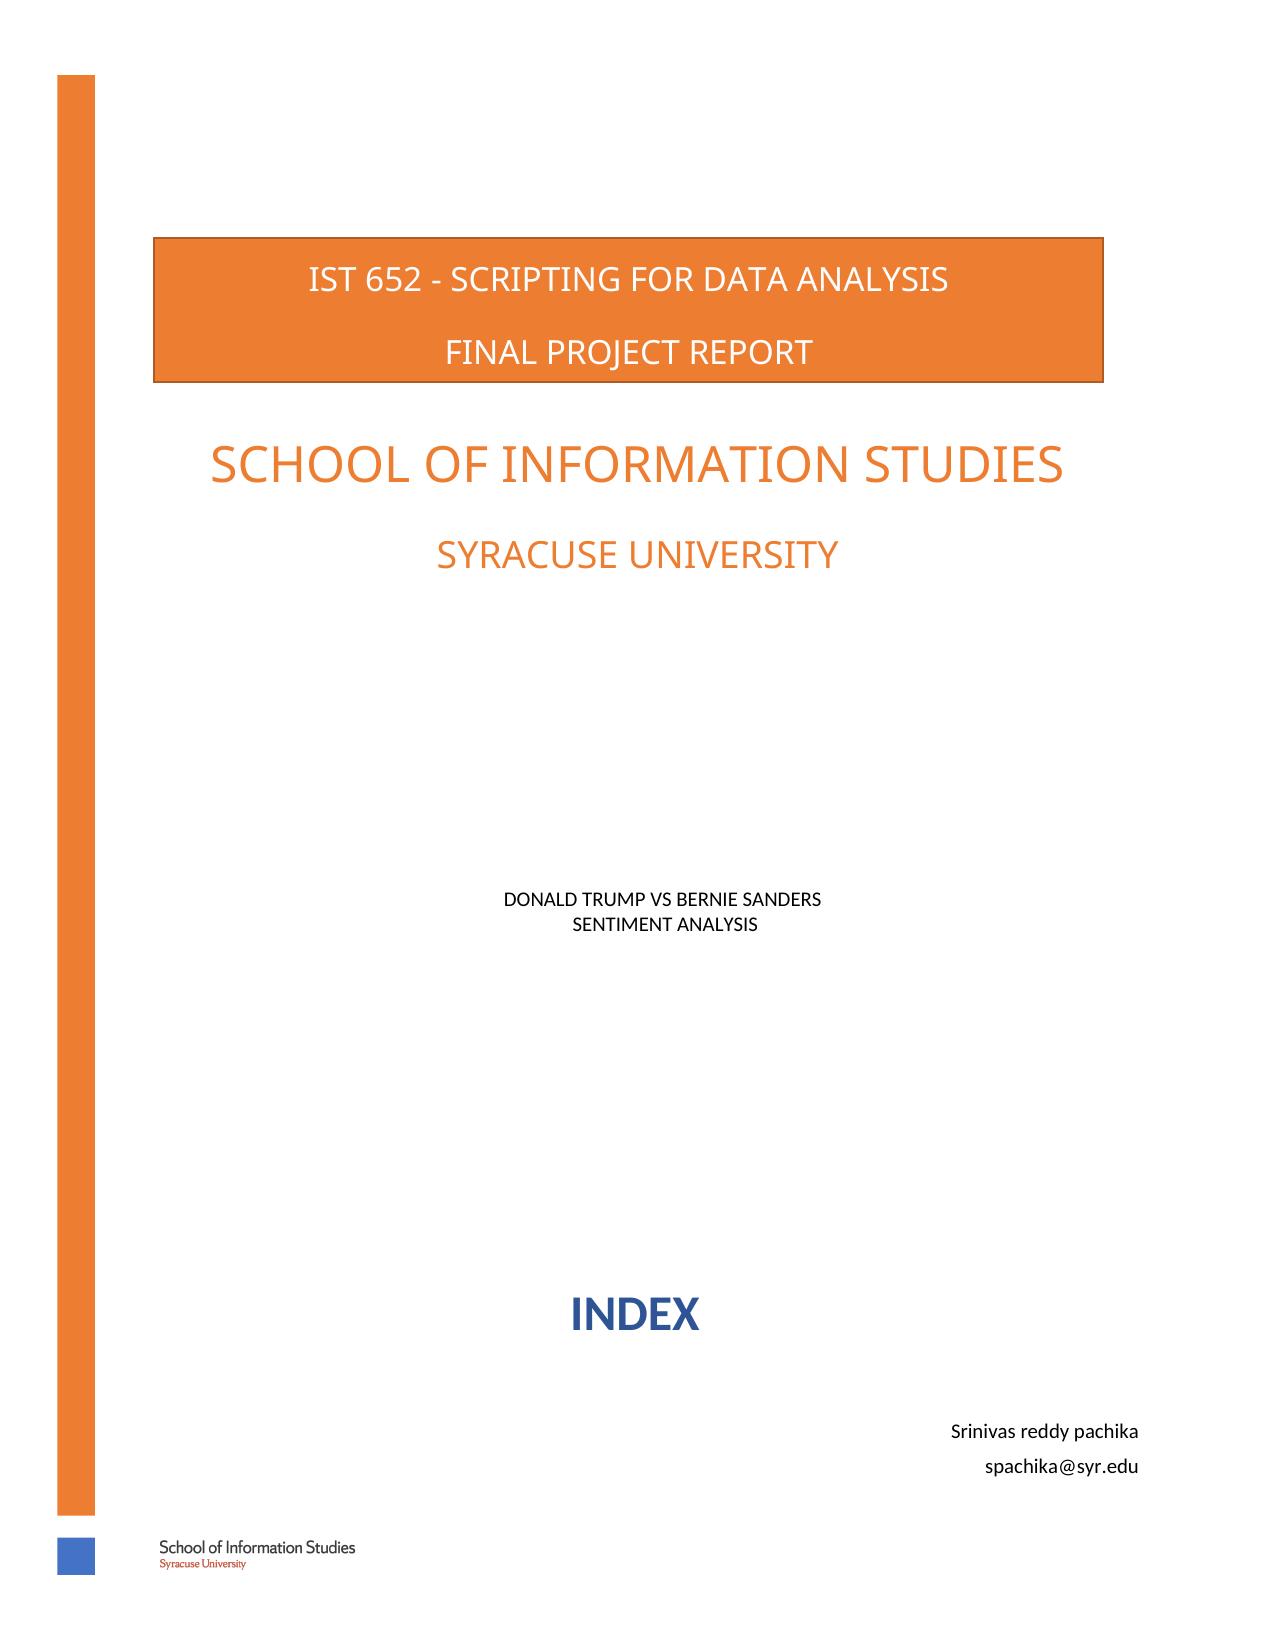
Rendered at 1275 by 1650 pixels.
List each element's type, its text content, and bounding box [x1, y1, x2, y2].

picture [150, 1534, 359, 1575]
text INDEX [150, 1282, 1125, 1343]
